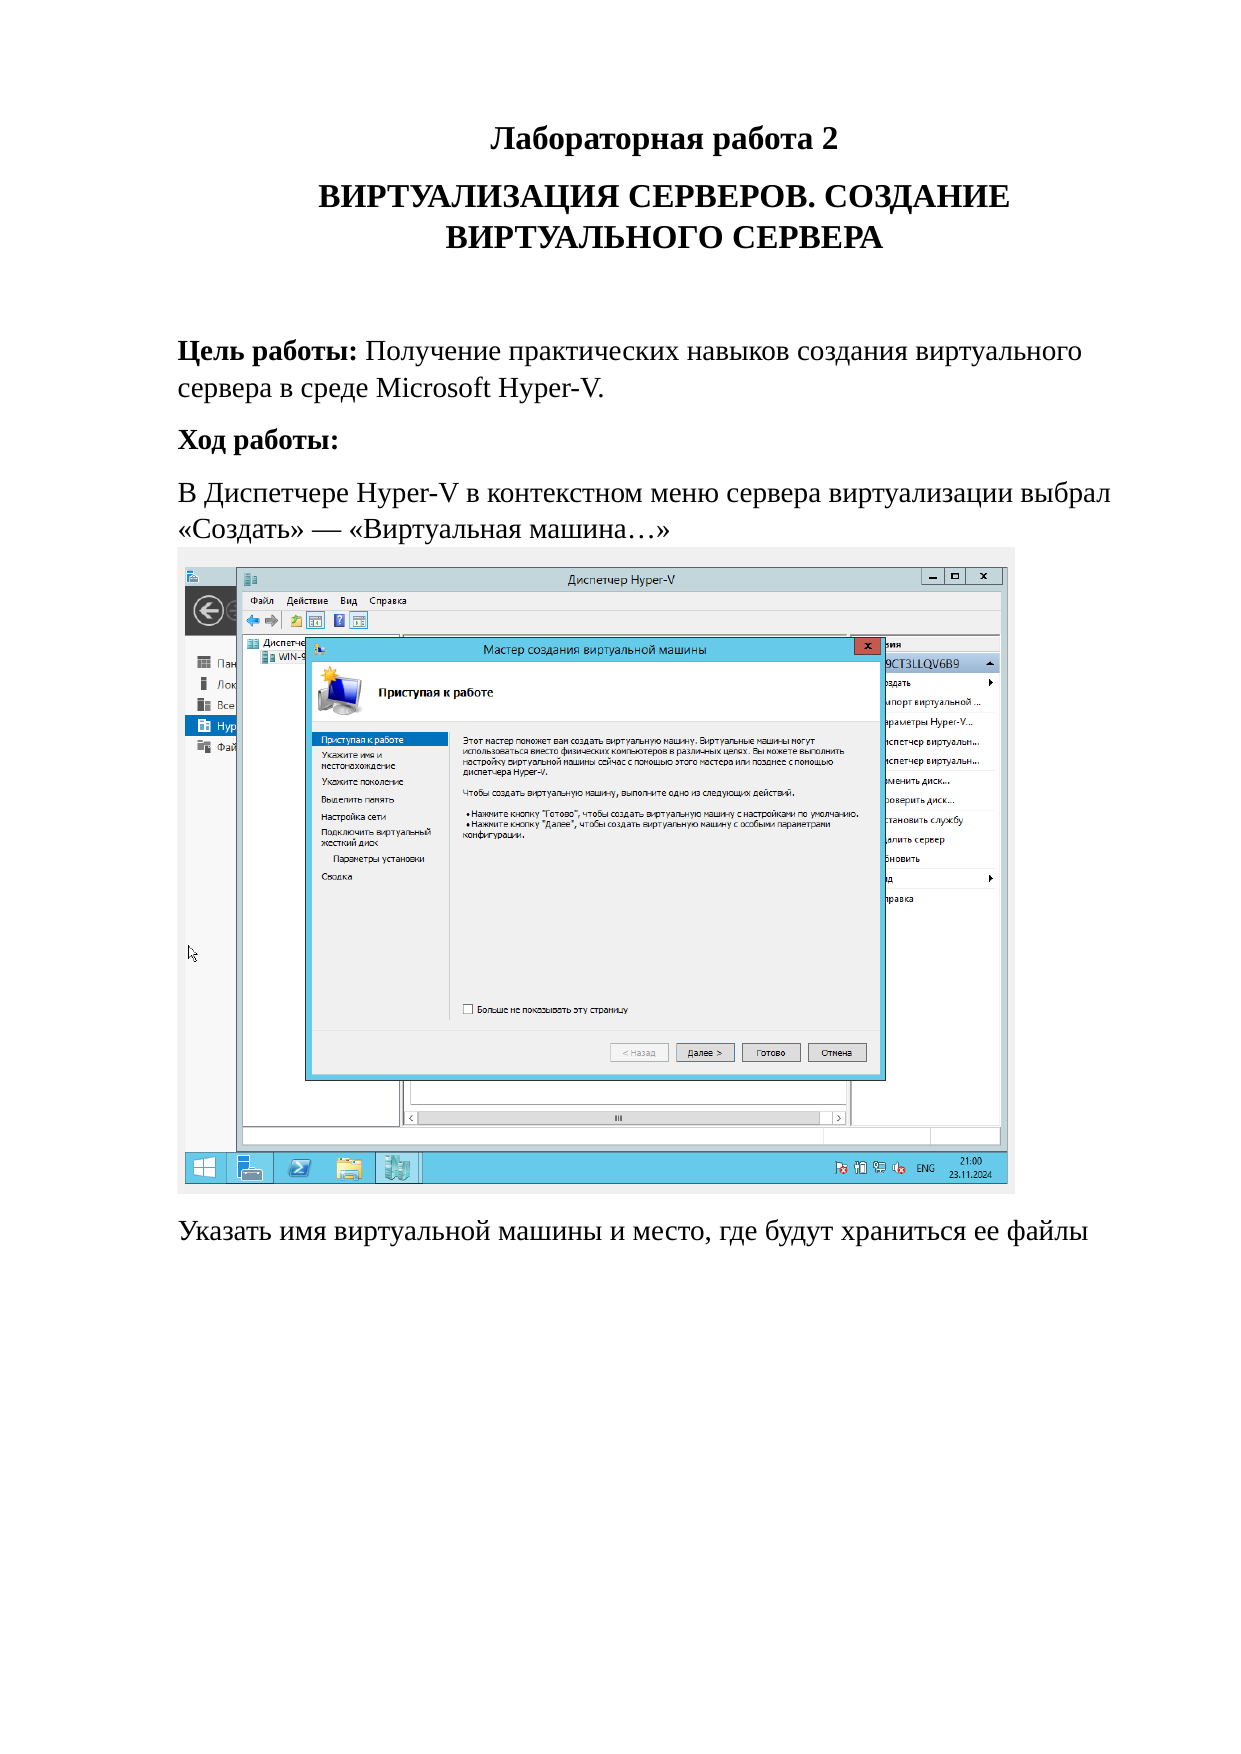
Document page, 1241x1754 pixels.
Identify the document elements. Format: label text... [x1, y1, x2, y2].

text ВИРТУАЛИЗАЦИЯ СЕРВЕРОВ. СОЗДАНИЕ ВИРТУАЛЬНОГО СЕРВЕРА [177, 176, 1152, 256]
text Лабораторная работа 2 [177, 118, 1152, 156]
text Указать имя виртуальной машины и место, где будут храниться ее файлы [177, 1213, 1152, 1246]
text Ход работы: [177, 422, 1152, 456]
text Цель работы: Получение практических навыков создания виртуального сервера в среде Microsoft Hyper-V. [177, 333, 1152, 403]
picture [177, 547, 1015, 1194]
